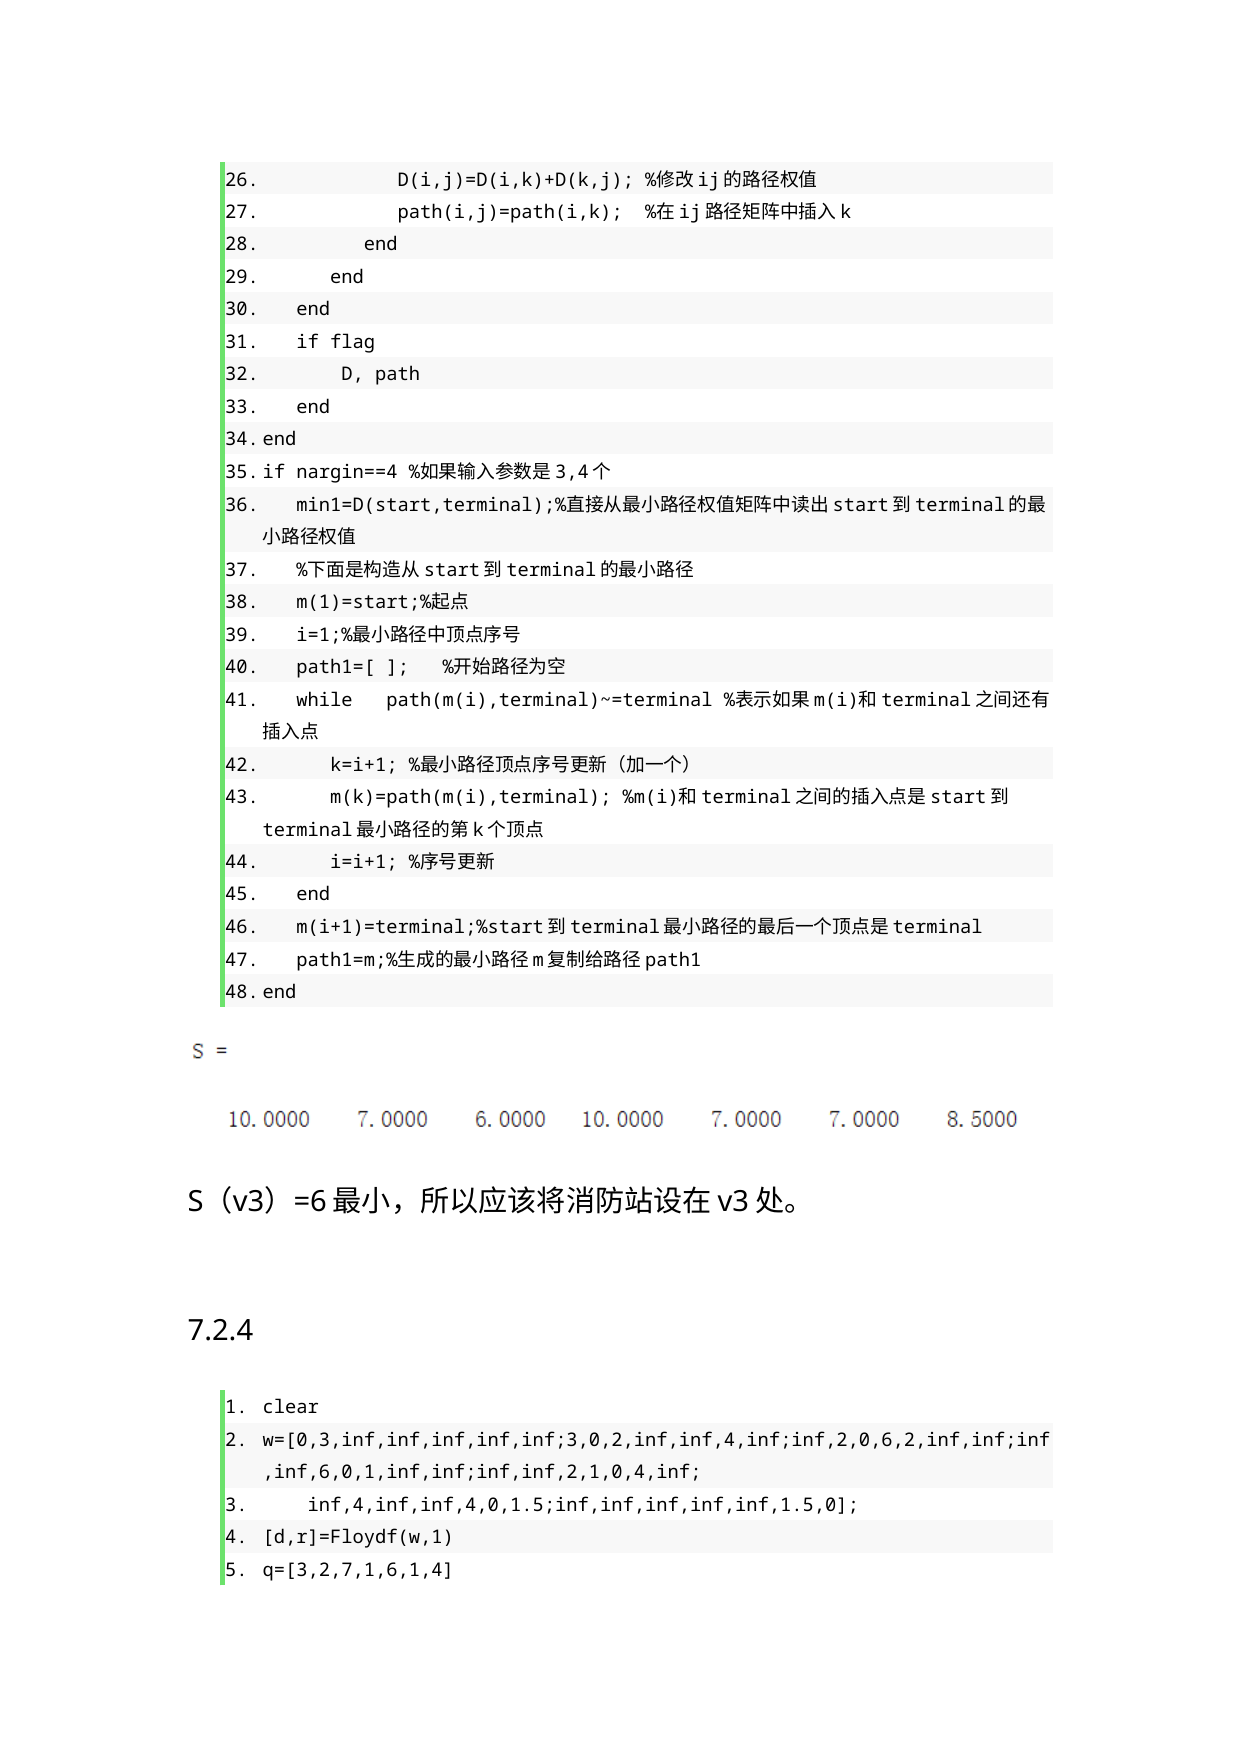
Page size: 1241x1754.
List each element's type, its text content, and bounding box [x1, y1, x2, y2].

list end [225, 227, 1053, 259]
list [d,r]=Floydf(w,1) [225, 1520, 1053, 1553]
list min1=D(start,terminal);%直接从最小路径权值矩阵中读出start到terminal的最小路径权值 [225, 487, 1053, 552]
picture [187, 1036, 1053, 1156]
list if nargin==4 %如果输入参数是3,4个 [225, 454, 1053, 487]
list clear [225, 1390, 1053, 1423]
list path1=[ ]; %开始路径为空 [225, 649, 1053, 682]
list D(i,j)=D(i,k)+D(k,j); %修改ij的路径权值 [225, 162, 1053, 194]
list q=[3,2,7,1,6,1,4] [225, 1553, 1053, 1585]
list m(1)=start;%起点 [225, 584, 1053, 617]
list %下面是构造从start到terminal的最小路径 [225, 552, 1053, 584]
list end [225, 389, 1053, 422]
list end [225, 422, 1053, 454]
list end [225, 974, 1053, 1007]
list while path(m(i),terminal)~=terminal %表示如果m(i)和terminal之间还有插入点 [225, 682, 1053, 747]
list end [225, 259, 1053, 292]
list D, path [225, 357, 1053, 389]
list path1=m;%生成的最小路径m复制给路径path1 [225, 942, 1053, 974]
text 7.2.4 [187, 1296, 1053, 1361]
list path(i,j)=path(i,k); %在ij路径矩阵中插入k [225, 194, 1053, 227]
list end [225, 292, 1053, 324]
list m(i+1)=terminal;%start到terminal最小路径的最后一个顶点是terminal [225, 909, 1053, 942]
list if flag [225, 324, 1053, 357]
list k=i+1; %最小路径顶点序号更新（加一个） [225, 747, 1053, 779]
list i=1;%最小路径中顶点序号 [225, 617, 1053, 649]
list w=[0,3,inf,inf,inf,inf,inf;3,0,2,inf,inf,4,inf;inf,2,0,6,2,inf,inf;inf,inf,6,0,1,inf,inf;inf,inf,2,1,0,4,inf; [225, 1423, 1053, 1488]
list inf,4,inf,inf,4,0,1.5;inf,inf,inf,inf,inf,1.5,0]; [225, 1488, 1053, 1520]
list i=i+1; %序号更新 [225, 844, 1053, 877]
list m(k)=path(m(i),terminal); %m(i)和terminal之间的插入点是start到terminal最小路径的第k个顶点 [225, 779, 1053, 844]
list end [225, 877, 1053, 909]
text S（v3）=6最小，所以应该将消防站设在v3处。 [187, 1166, 1053, 1231]
